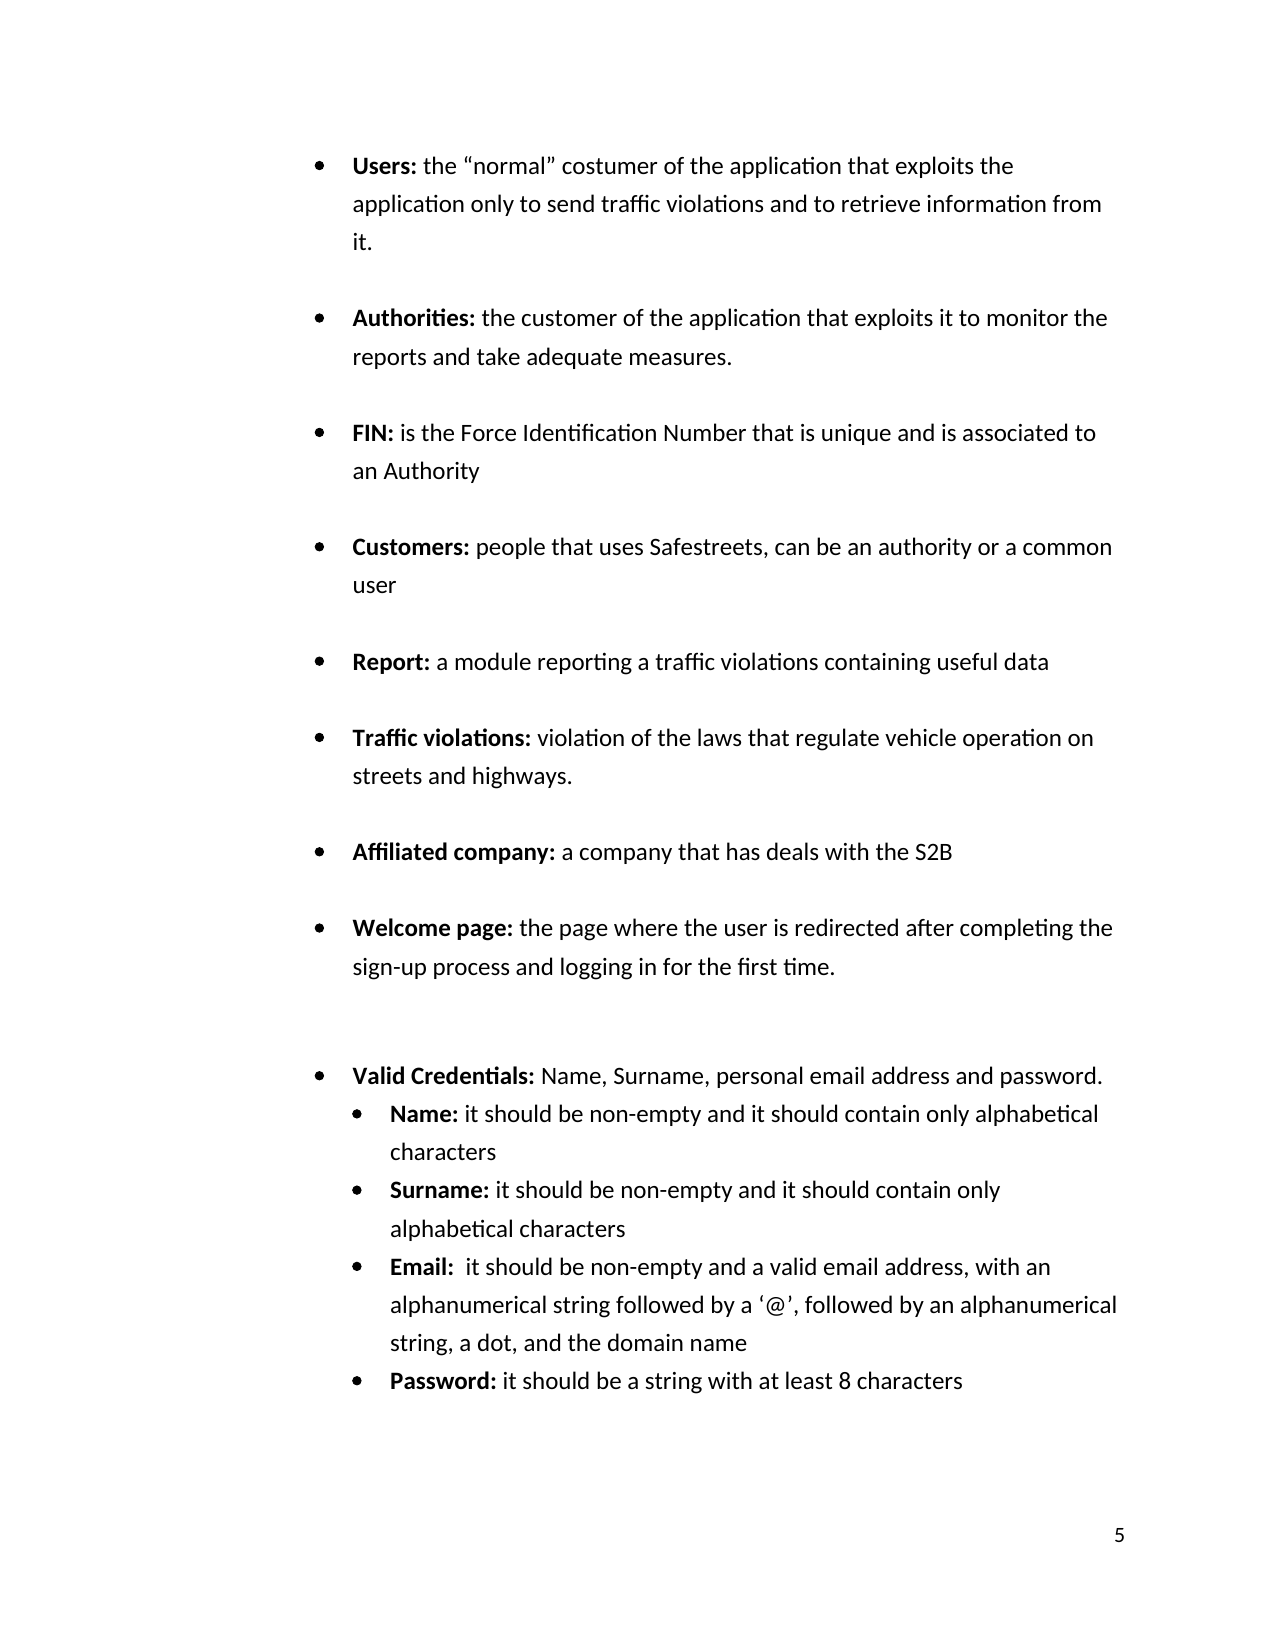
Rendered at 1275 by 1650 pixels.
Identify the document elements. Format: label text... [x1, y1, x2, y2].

list Name: it should be non-empty and it should contain only alphabetical characters [352, 1098, 1125, 1167]
list Customers: people that uses Safestreets, can be an authority or a common user [315, 531, 1125, 600]
list Welcome page: the page where the user is redirected after completing the sign-up process and logging in for the first time. [315, 912, 1125, 981]
list Password: it should be a string with at least 8 characters [352, 1365, 1125, 1396]
list Valid Credentials: Name, Surname, personal email address and password. [315, 1060, 1125, 1091]
list Report: a module reporting a traffic violations containing useful data [315, 646, 1125, 676]
list FIN: is the Force Identification Number that is unique and is associated to an Authority [315, 417, 1125, 486]
list Surname: it should be non-empty and it should contain only alphabetical characters [352, 1174, 1125, 1243]
list Authorities: the customer of the application that exploits it to monitor the reports and take adequate measures. [315, 302, 1125, 371]
list Affiliated company: a company that has deals with the S2B [315, 836, 1125, 867]
list Users: the “normal” costumer of the application that exploits the application only to send traffic violations and to retrieve information from it. [315, 150, 1125, 257]
list Traffic violations: violation of the laws that regulate vehicle operation on streets and highways. [315, 722, 1125, 791]
list Email: it should be non-empty and a valid email address, with an alphanumerical string followed by a ‘@’, followed by an alphanumerical string, a dot, and the domain name [352, 1251, 1125, 1358]
